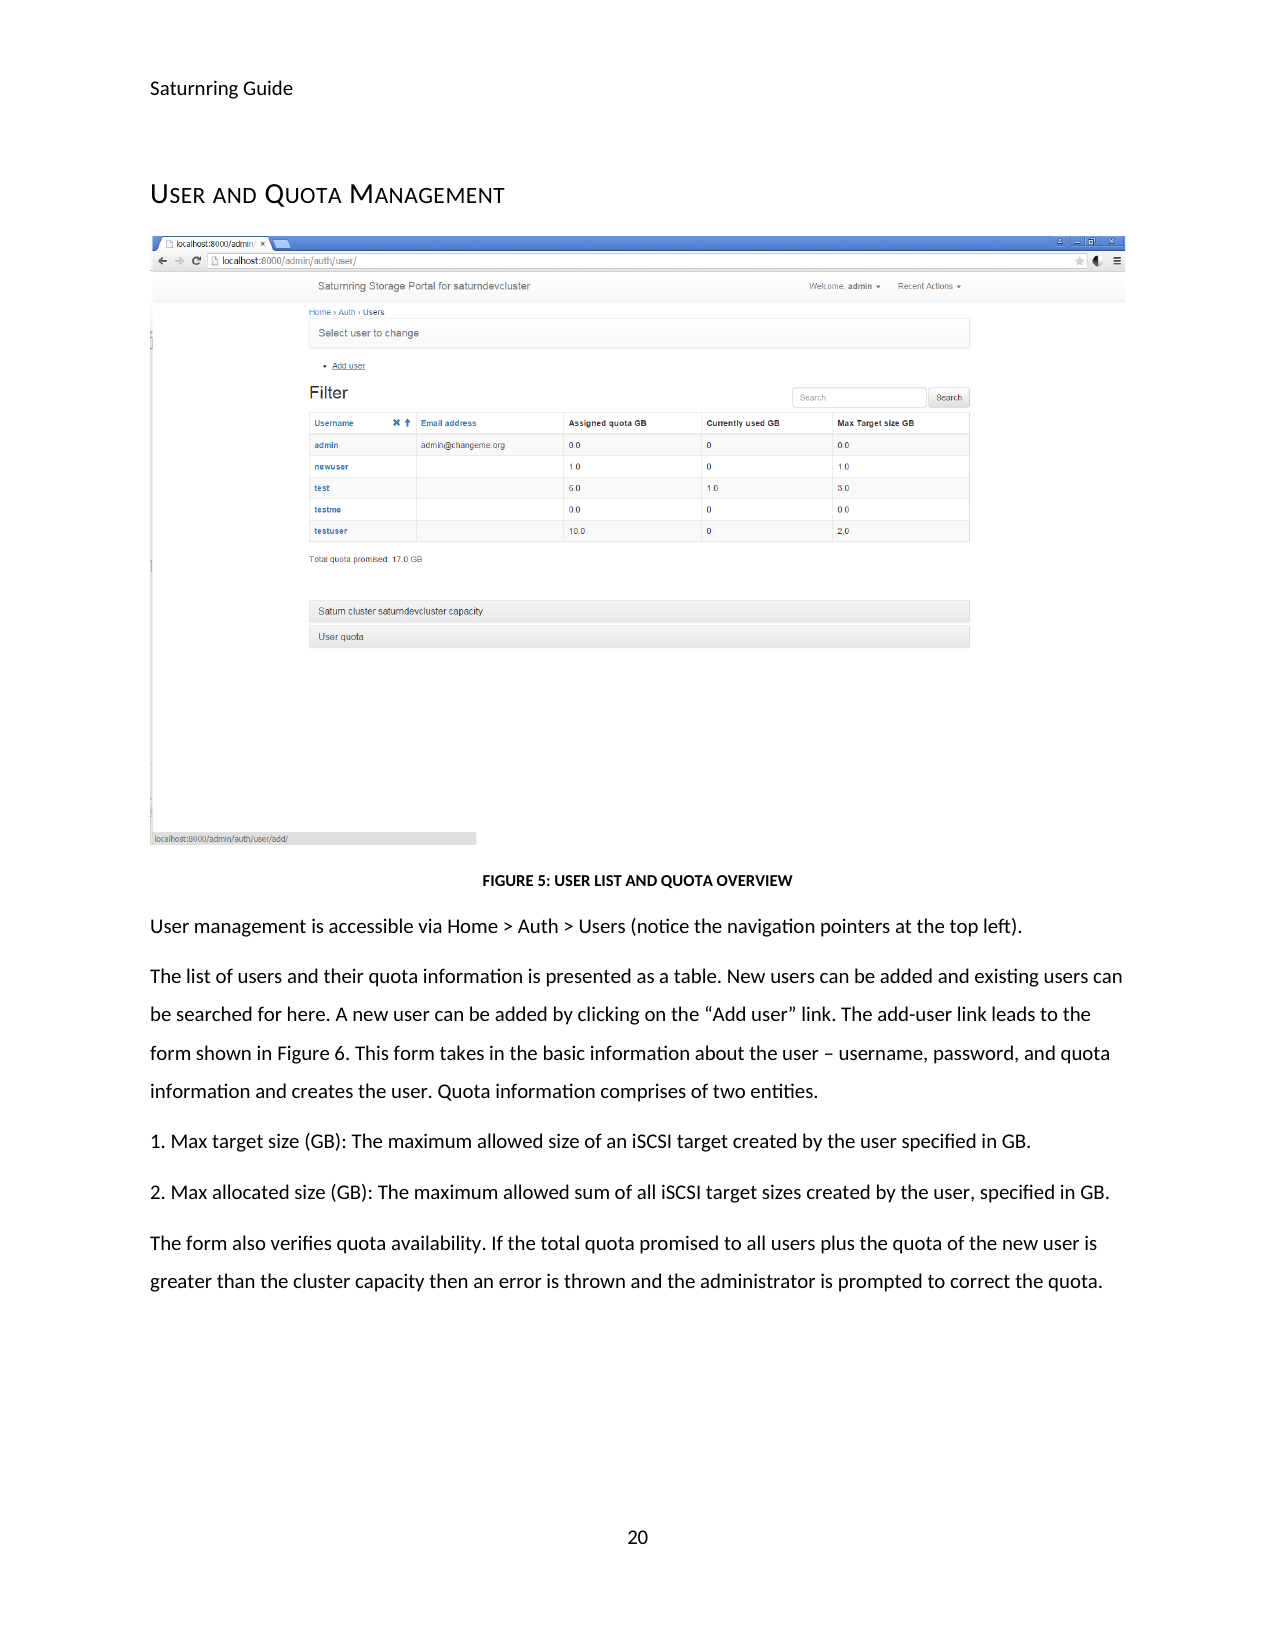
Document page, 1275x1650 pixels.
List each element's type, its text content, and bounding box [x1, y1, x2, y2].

text 2. Max allocated size (GB): The maximum allowed sum of all iSCSI target sizes created by the user, specified in GB. [150, 1179, 1125, 1204]
picture [150, 236, 1125, 845]
subtitle User and Quota Management [150, 175, 1125, 211]
text Figure 5: User LIST and QUOTA overview [150, 870, 1125, 890]
text The list of users and their quota information is presented as a table. New users can be added and existing users can be searched for here. A new user can be added by clicking on the “Add user” link. The add-user link leads to the form shown in Figure 6. This form takes in the basic information about the user – username, password, and quota information and creates the user. Quota information comprises of two entities. [150, 963, 1125, 1103]
text The form also verifies quota availability. If the total quota promised to all users plus the quota of the new user is greater than the cluster capacity then an error is thrown and the administrator is prompted to correct the quota. [150, 1230, 1125, 1293]
text 1. Max target size (GB): The maximum allowed size of an iSCSI target created by the user specified in GB. [150, 1128, 1125, 1154]
text User management is accessible via Home > Auth > Users (notice the navigation pointers at the top left). [150, 913, 1125, 938]
